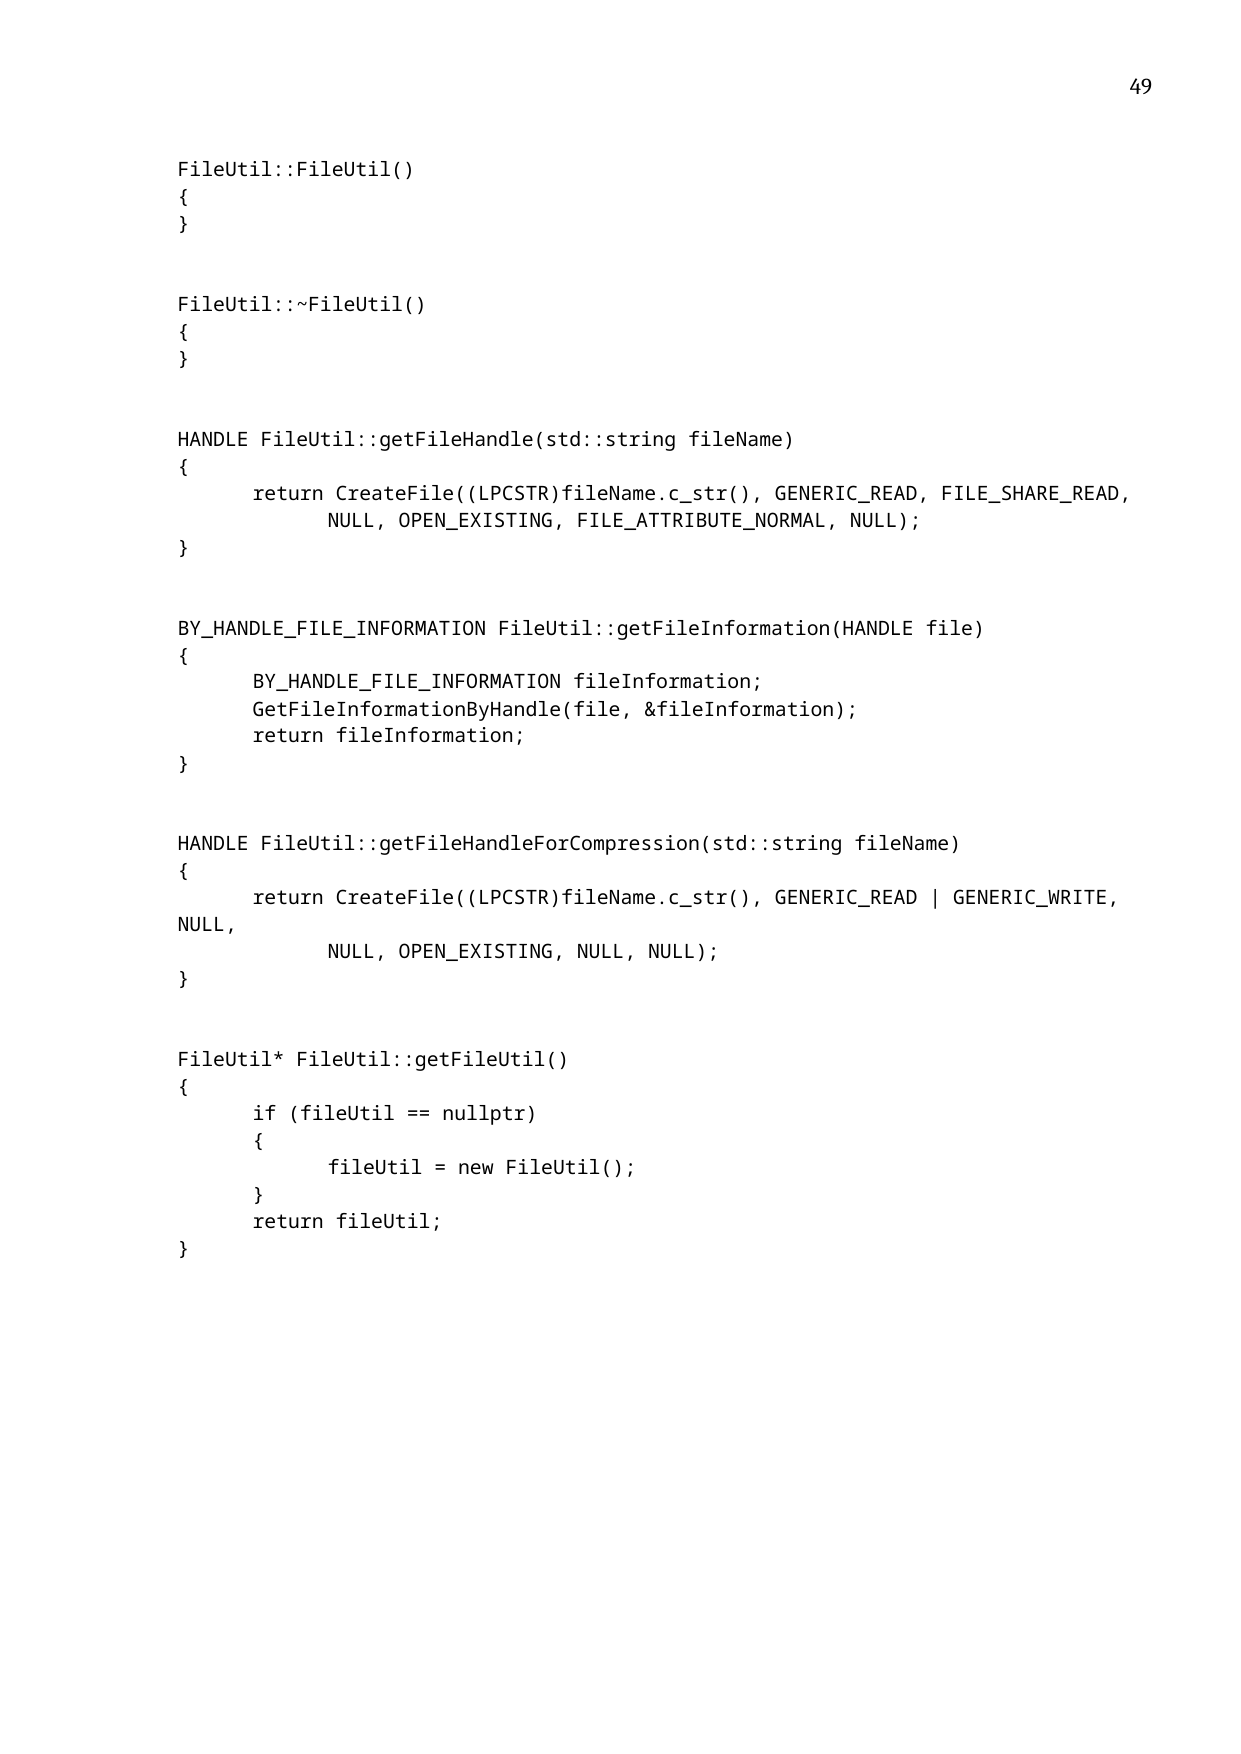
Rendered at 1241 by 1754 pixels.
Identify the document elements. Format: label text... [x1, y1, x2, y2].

text NULL, OPEN_EXISTING, NULL, NULL); [177, 938, 1152, 964]
text return CreateFile((LPCSTR)fileName.c_str(), GENERIC_READ | GENERIC_WRITE, NULL, [177, 884, 1152, 938]
text { [177, 857, 1152, 884]
text BY_HANDLE_FILE_INFORMATION FileUtil::getFileInformation(HANDLE file) [177, 614, 1152, 641]
text } [177, 1234, 1152, 1261]
text return fileInformation; [177, 722, 1152, 749]
text fileUtil = new FileUtil(); [177, 1153, 1152, 1180]
text } [177, 1180, 1152, 1207]
text if (fileUtil == nullptr) [177, 1099, 1152, 1126]
text { [177, 182, 1152, 209]
text { [177, 1072, 1152, 1099]
text { [177, 1126, 1152, 1153]
text { [177, 452, 1152, 479]
text FileUtil* FileUtil::getFileUtil() [177, 1046, 1152, 1072]
text } [177, 209, 1152, 236]
text } [177, 749, 1152, 776]
text { [177, 641, 1152, 668]
text return fileUtil; [177, 1207, 1152, 1234]
text return CreateFile((LPCSTR)fileName.c_str(), GENERIC_READ, FILE_SHARE_READ, [177, 479, 1152, 506]
text NULL, OPEN_EXISTING, FILE_ATTRIBUTE_NORMAL, NULL); [177, 506, 1152, 533]
text FileUtil::~FileUtil() [177, 290, 1152, 317]
text } [177, 964, 1152, 992]
text BY_HANDLE_FILE_INFORMATION fileInformation; [177, 668, 1152, 695]
text } [177, 533, 1152, 560]
text FileUtil::FileUtil() [177, 155, 1152, 182]
text HANDLE FileUtil::getFileHandleForCompression(std::string fileName) [177, 830, 1152, 857]
text } [177, 344, 1152, 371]
text HANDLE FileUtil::getFileHandle(std::string fileName) [177, 425, 1152, 452]
text GetFileInformationByHandle(file, &fileInformation); [177, 695, 1152, 722]
text { [177, 317, 1152, 344]
